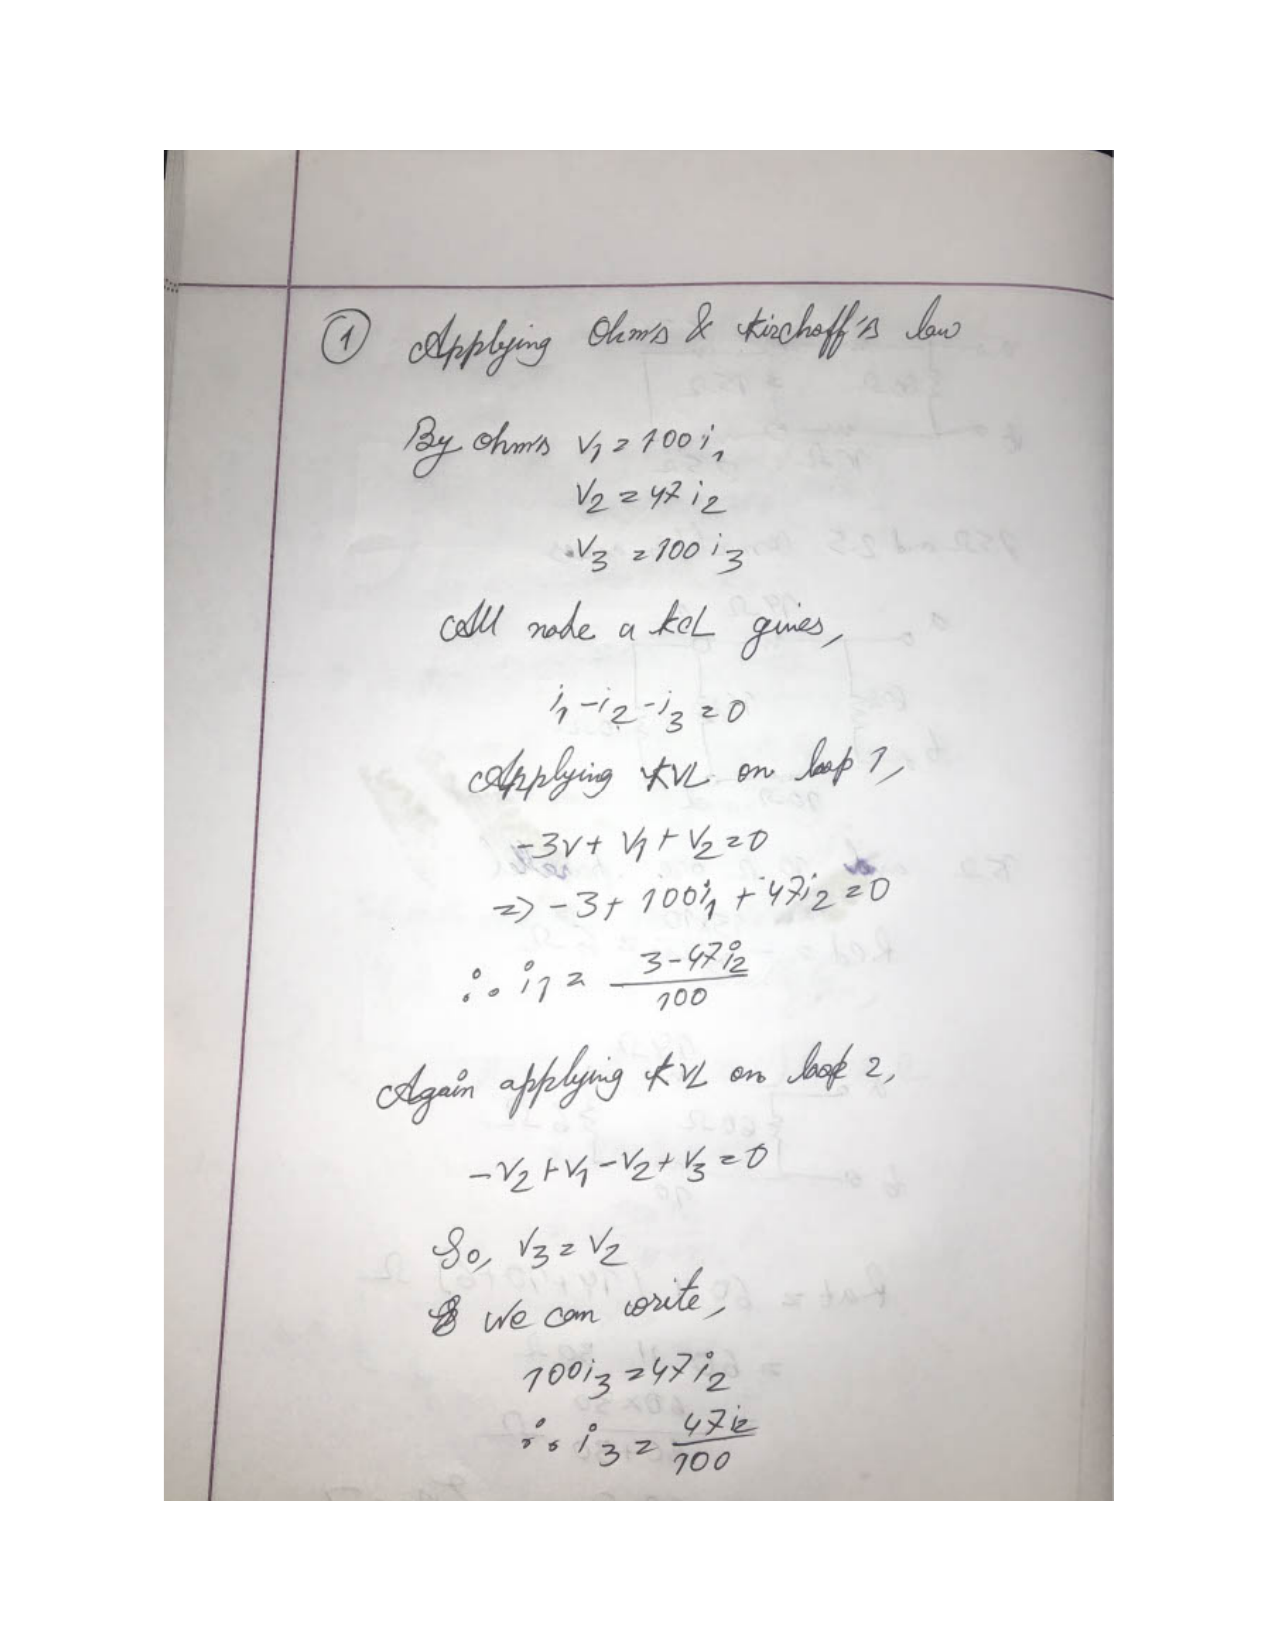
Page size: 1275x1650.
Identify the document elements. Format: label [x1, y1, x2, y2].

picture [163, 150, 1114, 1501]
